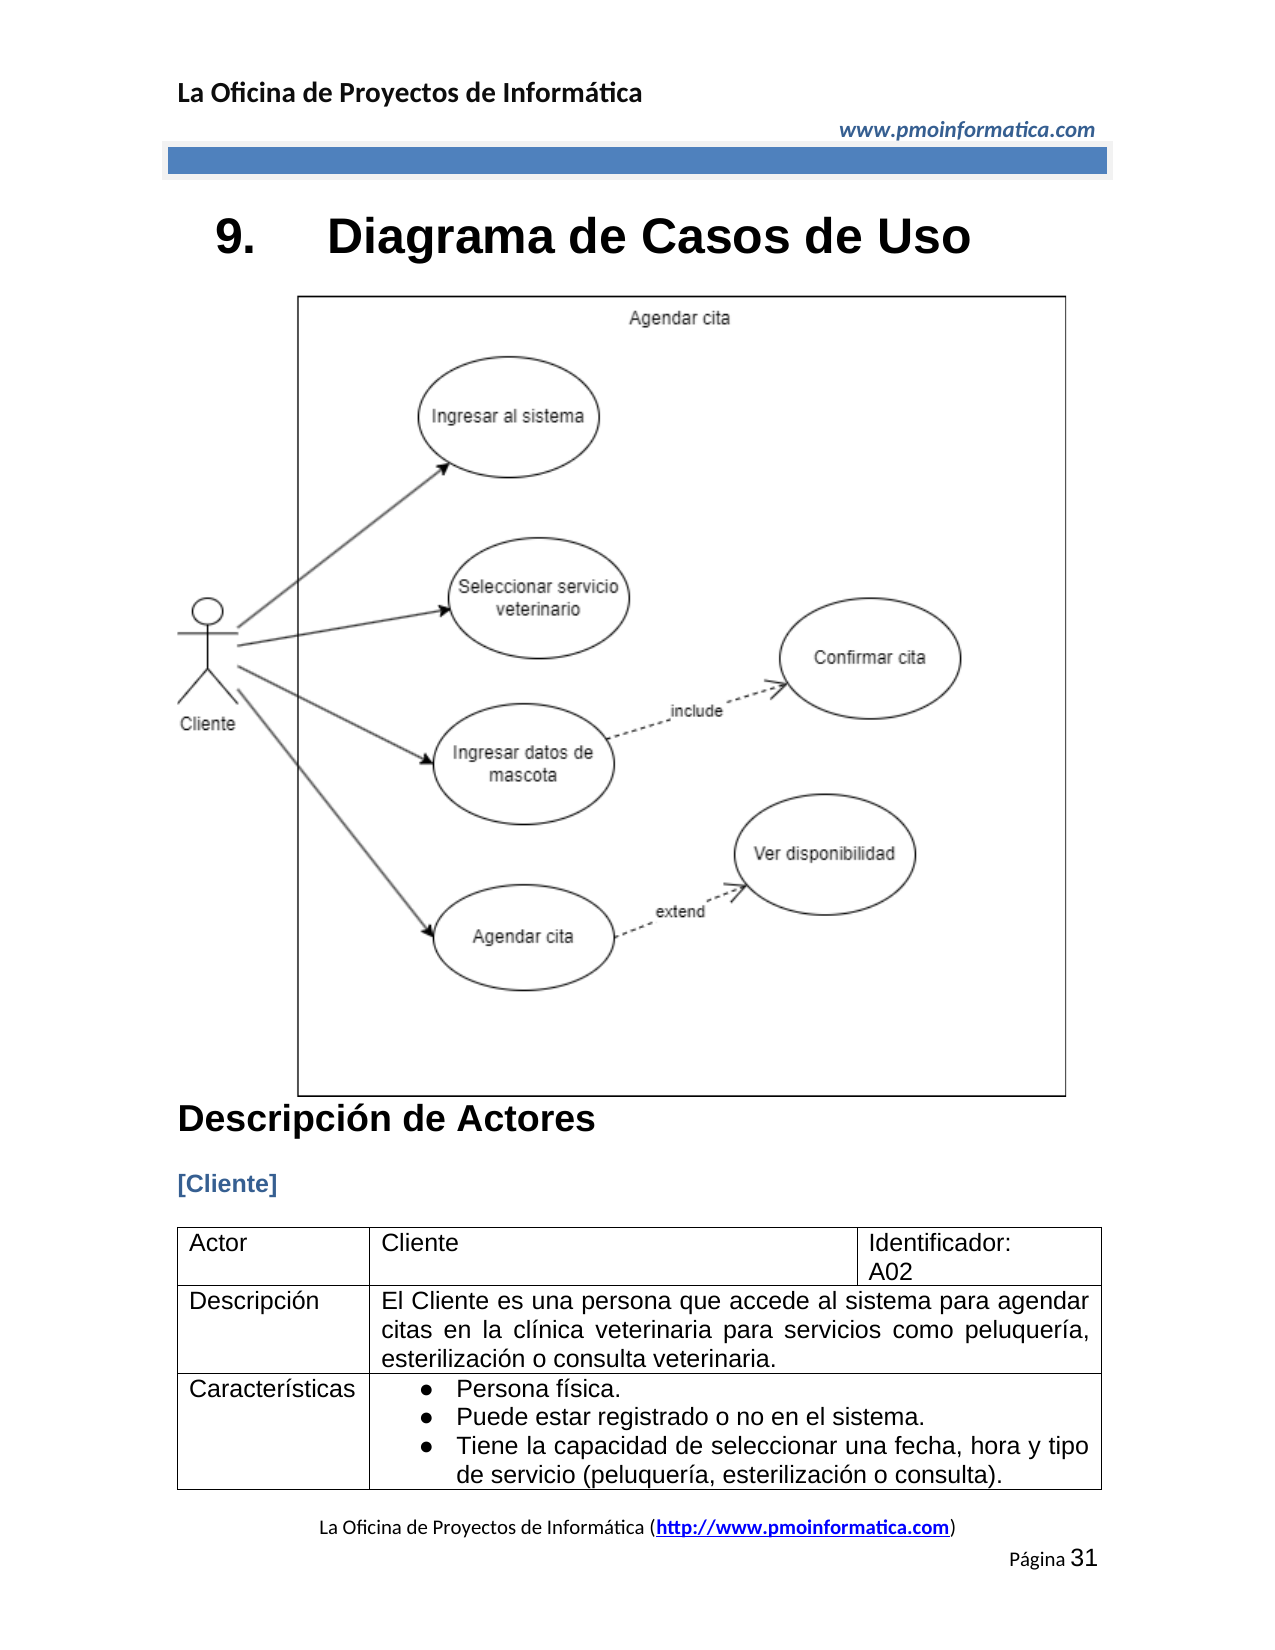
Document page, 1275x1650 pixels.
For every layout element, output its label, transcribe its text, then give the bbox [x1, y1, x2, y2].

subtitle Diagrama de Casos de Uso [215, 207, 1098, 264]
text [Cliente] [177, 1169, 1098, 1198]
picture [177, 293, 1067, 1097]
